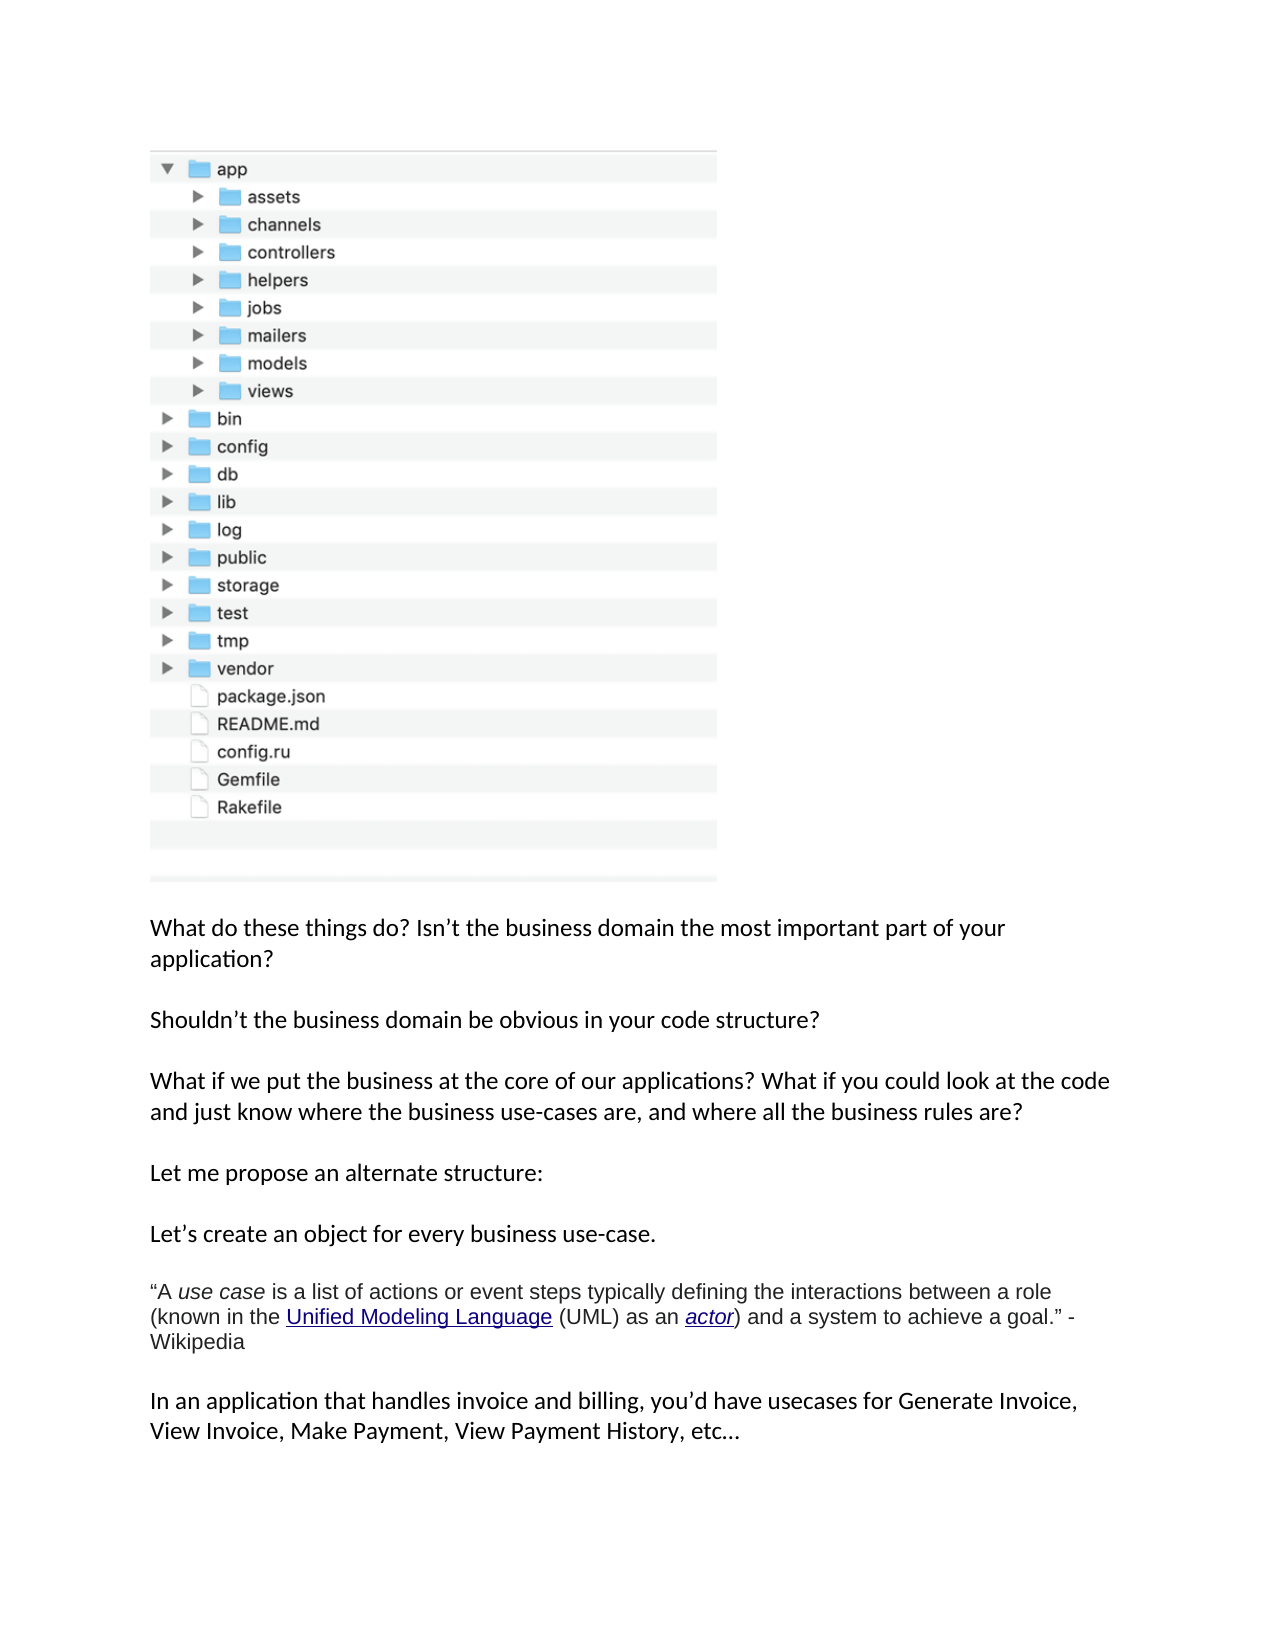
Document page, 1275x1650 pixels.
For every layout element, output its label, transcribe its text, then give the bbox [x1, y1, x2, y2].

text In an application that handles invoice and billing, you’d have usecases for Generate Invoice, View Invoice, Make Payment, View Payment History, etc… [150, 1385, 1125, 1446]
text “A use case is a list of actions or event steps typically defining the interactions between a role (known in the Unified Modeling Language (UML) as an actor) and a system to achieve a goal.” -Wikipedia [245, 1279, 1125, 1354]
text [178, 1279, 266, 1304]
text Shouldn’t the business domain be obvious in your code structure? [150, 1004, 1125, 1034]
text What do these things do? Isn’t the business domain the most important part of your application? [150, 912, 1125, 973]
text Let me propose an alternate structure: [150, 1157, 1125, 1187]
picture [150, 150, 717, 882]
text What if we put the business at the core of our applications? What if you could look at the code and just know where the business use-cases are, and where all the business rules are? [150, 1065, 1125, 1126]
text Let’s create an object for every business use-case. [150, 1218, 1125, 1248]
